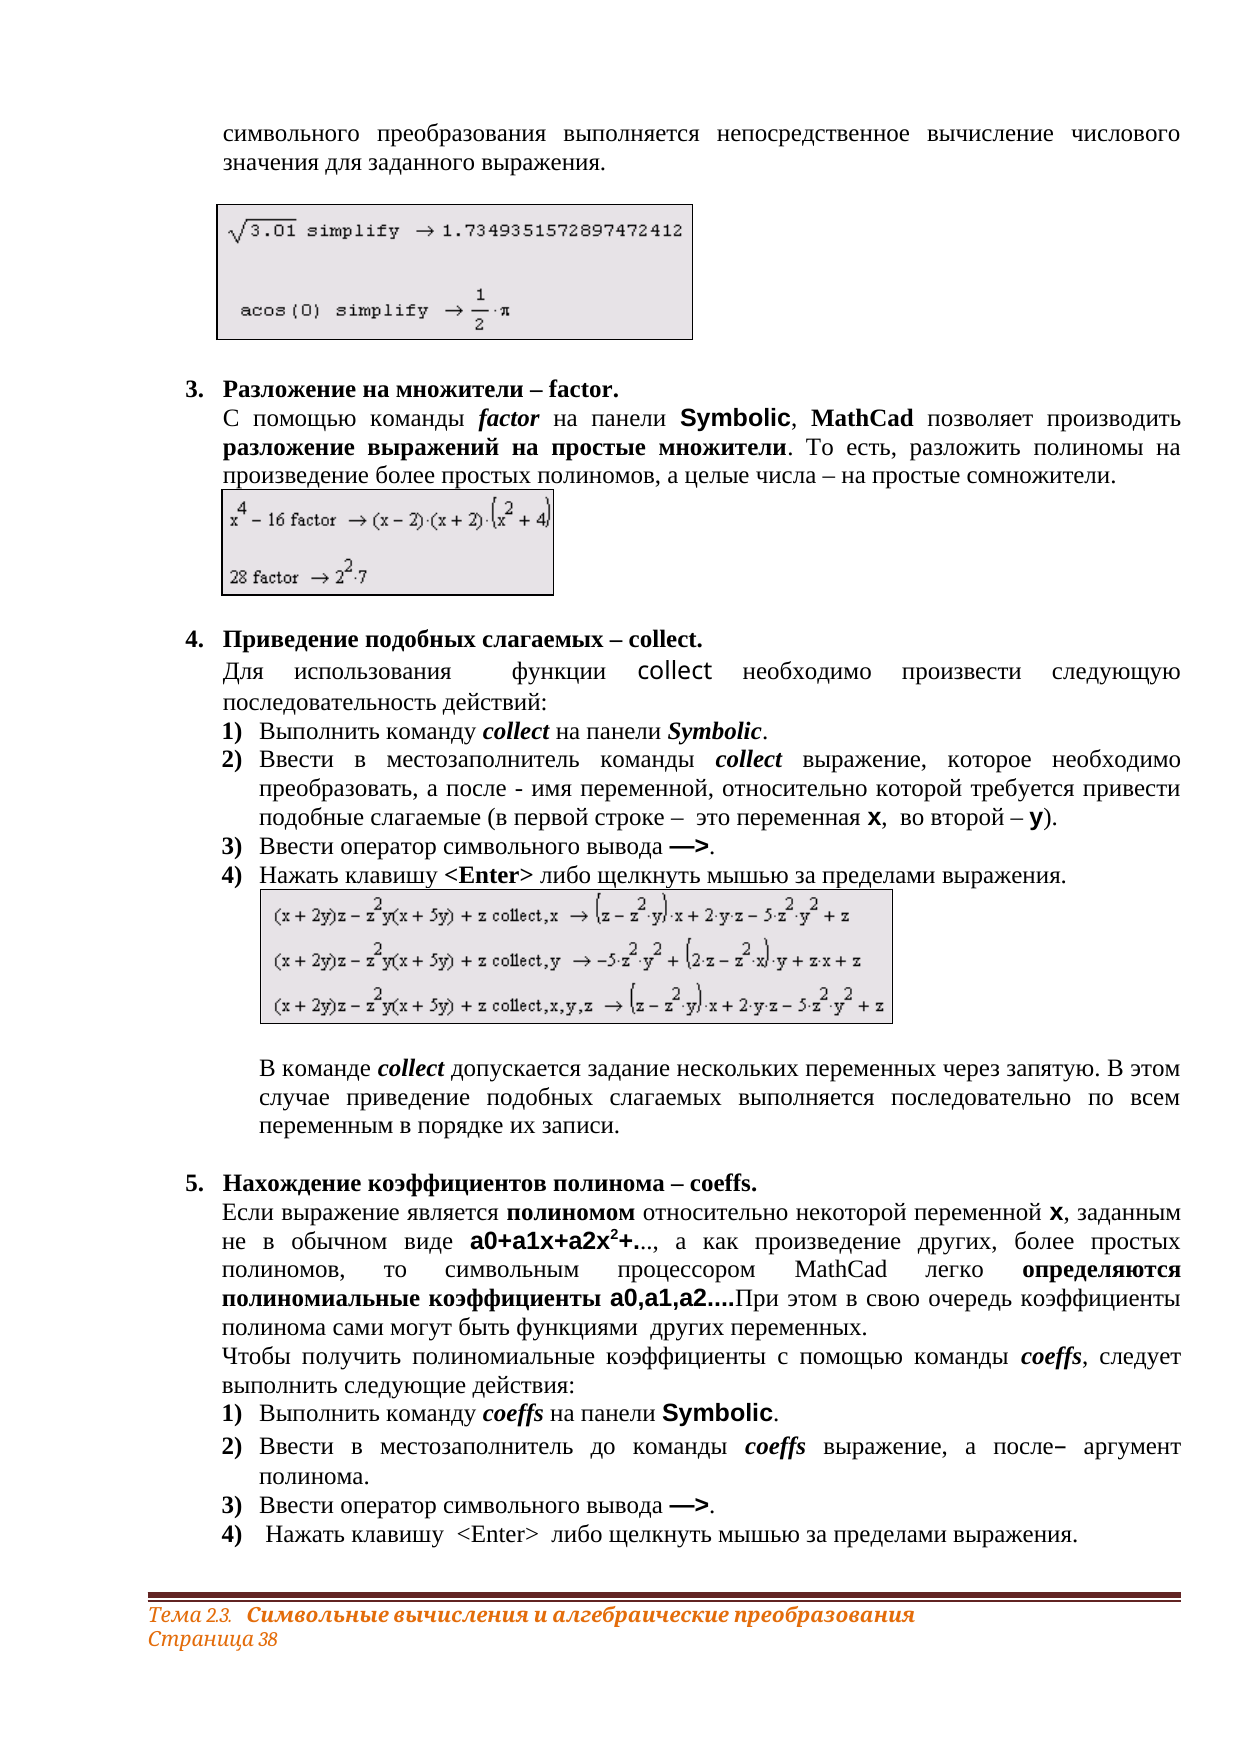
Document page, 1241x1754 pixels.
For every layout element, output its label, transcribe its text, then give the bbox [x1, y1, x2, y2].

picture [218, 205, 692, 339]
list Выполнить команду сollect на панели Symbolic. [221, 716, 1181, 744]
text В команде collect допускается задание нескольких переменных через запятую. В этом случае приведение подобных слагаемых выполняется последовательно по всем переменным в порядке их записи. [259, 1053, 1181, 1139]
list Ввести в местозаполнитель до команды coeffs выражение, а после– аргумент полинома. [221, 1427, 1181, 1490]
text С помощью команды factor на панели Symbolic, MathСad позволяет производить разложение выражений на простые множители. То есть, разложить полиномы на произведение более простых полиномов, а целые числа – на простые сомножители. [223, 403, 1181, 489]
text Чтобы получить полиномиальные коэффициенты с помощью команды coeffs, следует выполнить следующие действия: [222, 1341, 1181, 1398]
list Ввести оператор символьного вывода —>. [221, 1490, 1181, 1519]
list Ввести оператор символьного вывода —>. [221, 831, 1181, 860]
list Приведение подобных слагаемых – collect. [185, 624, 1181, 653]
list Нахождение коэффициентов полинома – coeffs. [185, 1168, 1181, 1197]
list Разложение на множители – factor. [185, 374, 1181, 403]
list Выполнить команду coeffs на панели Symbolic. [221, 1398, 1181, 1427]
text Для использования функции collect необходимо произвести следующую последовательность действий: [223, 653, 1181, 716]
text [223, 118, 1181, 176]
list Нажать клавишу <Enter> либо щелкнуть мышью за пределами выражения. [221, 1519, 1181, 1548]
picture [261, 890, 892, 1023]
text Если выражение является полиномом относительно некоторой переменной х, заданным не в обычном виде a0+a1x+a2x2+..., а как произведение других, более простых полиномов, то символьным процессором MathСad легко определяются полиномиальные коэффициенты a0,a1,a2....При этом в свою очередь коэффициенты полинома сами могут быть функциями других переменных. [222, 1197, 1181, 1341]
list Нажать клавишу <Enter> либо щелкнуть мышью за пределами выражения. [221, 860, 1181, 888]
picture [223, 490, 553, 594]
list Ввести в местозаполнитель команды collect выражение, которое необходимо преобразовать, а после - имя переменной, относительно которой требуется привести подобные слагаемые (в первой строке – это переменная х, во второй – у). [221, 744, 1181, 831]
